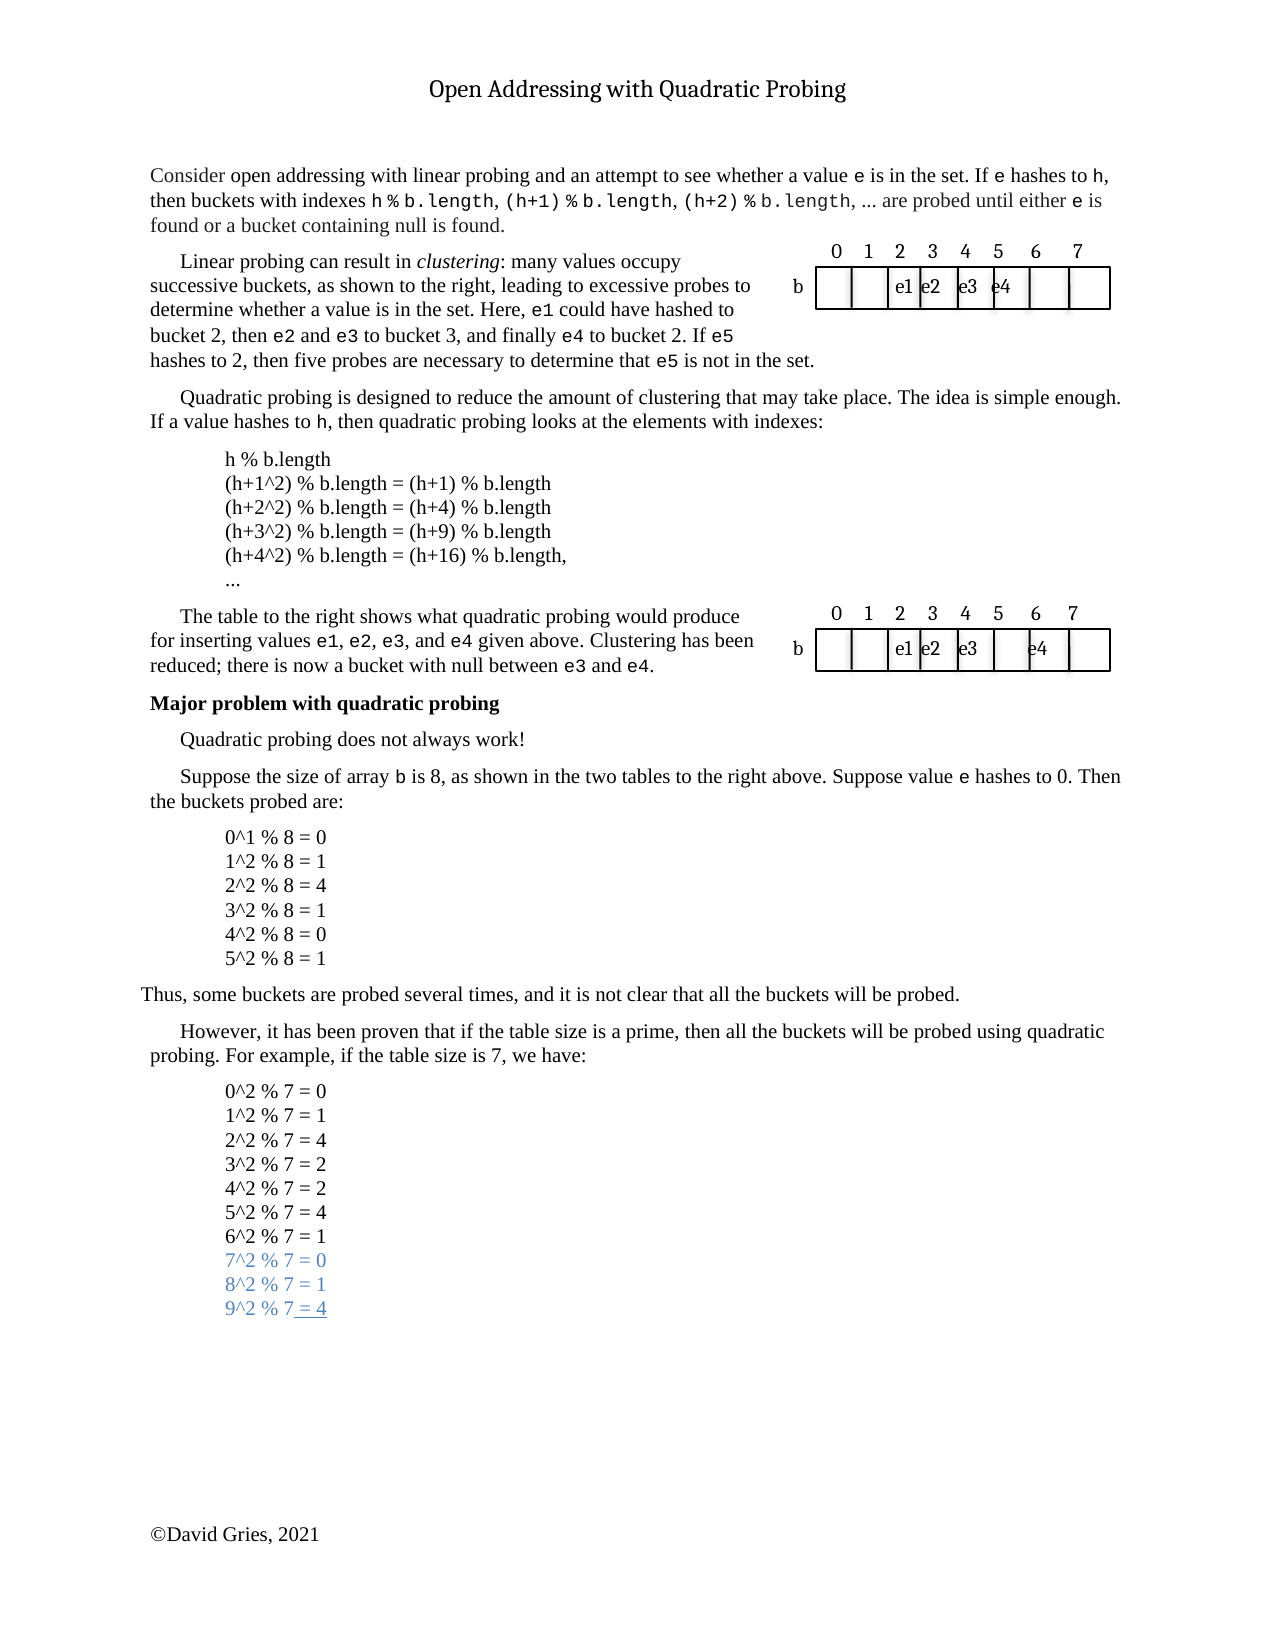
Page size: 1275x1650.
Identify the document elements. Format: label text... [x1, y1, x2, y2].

text However, it has been proven that if the table size is a prime, then all the buckets will be probed using quadratic probing. For example, if the table size is 7, we have: [150, 1019, 1125, 1067]
text Quadratic probing is designed to reduce the amount of clustering that may take place. The idea is simple enough. If a value hashes to h, then quadratic probing looks at the elements with indexes: [150, 385, 1125, 434]
text The table to the right shows what quadratic probing would produce for inserting values e1, e2, e3, and e4 given above. Clustering has been reduced; there is now a bucket with null between e3 and e4. [150, 604, 1125, 678]
text Linear probing can result in clustering: many values occupy successive buckets, as shown to the right, leading to excessive probes to determine whether a value is in the set. Here, e1 could have hashed to bucket 2, then e2 and e3 to bucket 3, and finally e4 to bucket 2. If e5 hashes to 2, then five probes are necessary to determine that e5 is not in the set. [150, 249, 1125, 373]
text 0^2 % 7 = 0 1^2 % 7 = 1 2^2 % 7 = 4 3^2 % 7 = 2 4^2 % 7 = 2 5^2 % 7 = 4 6^2 % 7 = 1 7^2 % 7 = 0 8^2 % 7 = 1 9^2 % 7 = 4 [150, 1079, 1125, 1320]
text h % b.length (h+1^2) % b.length = (h+1) % b.length (h+2^2) % b.length = (h+4) % b.length (h+3^2) % b.length = (h+9) % b.length (h+4^2) % b.length = (h+16) % b.length, ... [150, 447, 1125, 591]
text Quadratic probing does not always work! [150, 727, 1125, 751]
text Suppose the size of array b is 8, as shown in the two tables to the right above. Suppose value e hashes to 0. Then the buckets probed are: [150, 764, 1125, 813]
text Major problem with quadratic probing [150, 691, 1125, 714]
text 0^1 % 8 = 0 1^2 % 8 = 1 2^2 % 8 = 4 3^2 % 8 = 1 4^2 % 8 = 0 5^2 % 8 = 1 [150, 825, 1125, 970]
text Thus, some buckets are probed several times, and it is not clear that all the buckets will be probed. [141, 982, 1125, 1006]
text Consider open addressing with linear probing and an attempt to see whether a value e is in the set. If e hashes to h, then buckets with indexes h % b.length, (h+1) % b.length, (h+2) % b.length, ... are probed until either e is found or a bucket containing null is found. [150, 162, 1125, 237]
